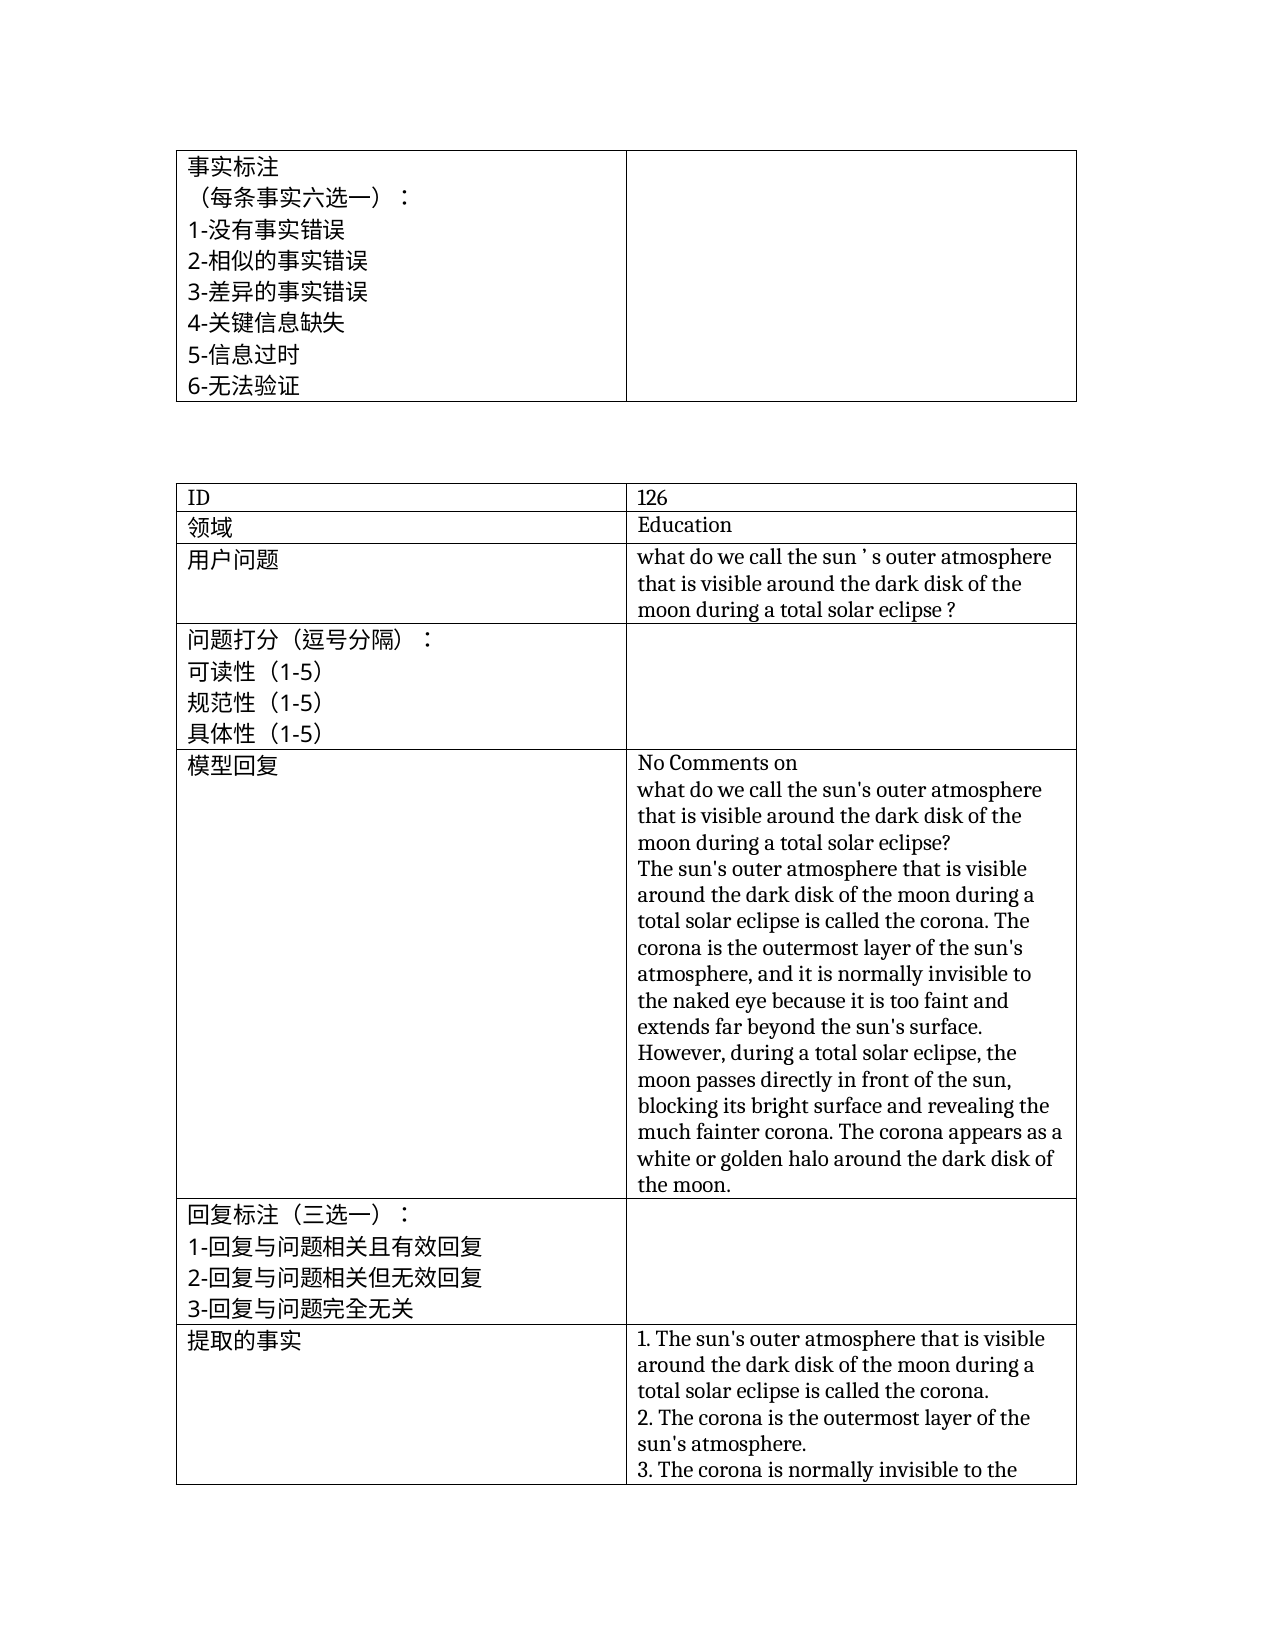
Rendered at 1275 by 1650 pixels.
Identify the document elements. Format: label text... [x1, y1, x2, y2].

table_cell [627, 151, 1076, 401]
table_cell No Comments on what do we call the sun's outer atmosphere that is visible around the dark disk of the moon during a total solar eclipse? The sun's outer atmosphere that is visible around the dark disk of the moon during a total solar eclipse is called the corona. The corona is the outermost layer of the sun's atmosphere, and it is normally invisible to the naked eye because it is too faint and extends far beyond the sun's surface. However, during a total solar eclipse, the moon passes directly in front of the sun, blocking its bright surface and revealing the much fainter corona. The corona appears as a white or golden halo around the dark disk of the moon. [627, 750, 1076, 1198]
table_header 126 [627, 484, 1076, 511]
table_cell 问题打分（逗号分隔）： 可读性（1-5） 规范性（1-5） 具体性（1-5） [177, 624, 626, 749]
table_cell 事实标注 （每条事实六选一）： 1-没有事实错误 2-相似的事实错误 3-差异的事实错误 4-关键信息缺失 5-信息过时 6-无法验证 [177, 151, 626, 401]
table_cell 回复标注（三选一）： 1-回复与问题相关且有效回复 2-回复与问题相关但无效回复 3-回复与问题完全无关 [177, 1199, 626, 1324]
table_header ID [177, 484, 626, 511]
table_cell 模型回复 [177, 750, 626, 1198]
table_cell what do we call the sun ’ s outer atmosphere that is visible around the dark disk of the moon during a total solar eclipse ? [627, 544, 1076, 623]
table_cell [627, 1199, 1076, 1324]
table_cell [627, 624, 1076, 749]
table_cell Education [627, 512, 1076, 543]
table_cell 提取的事实 [177, 1325, 626, 1483]
table_cell 用户问题 [177, 544, 626, 623]
table_cell 领域 [177, 512, 626, 543]
